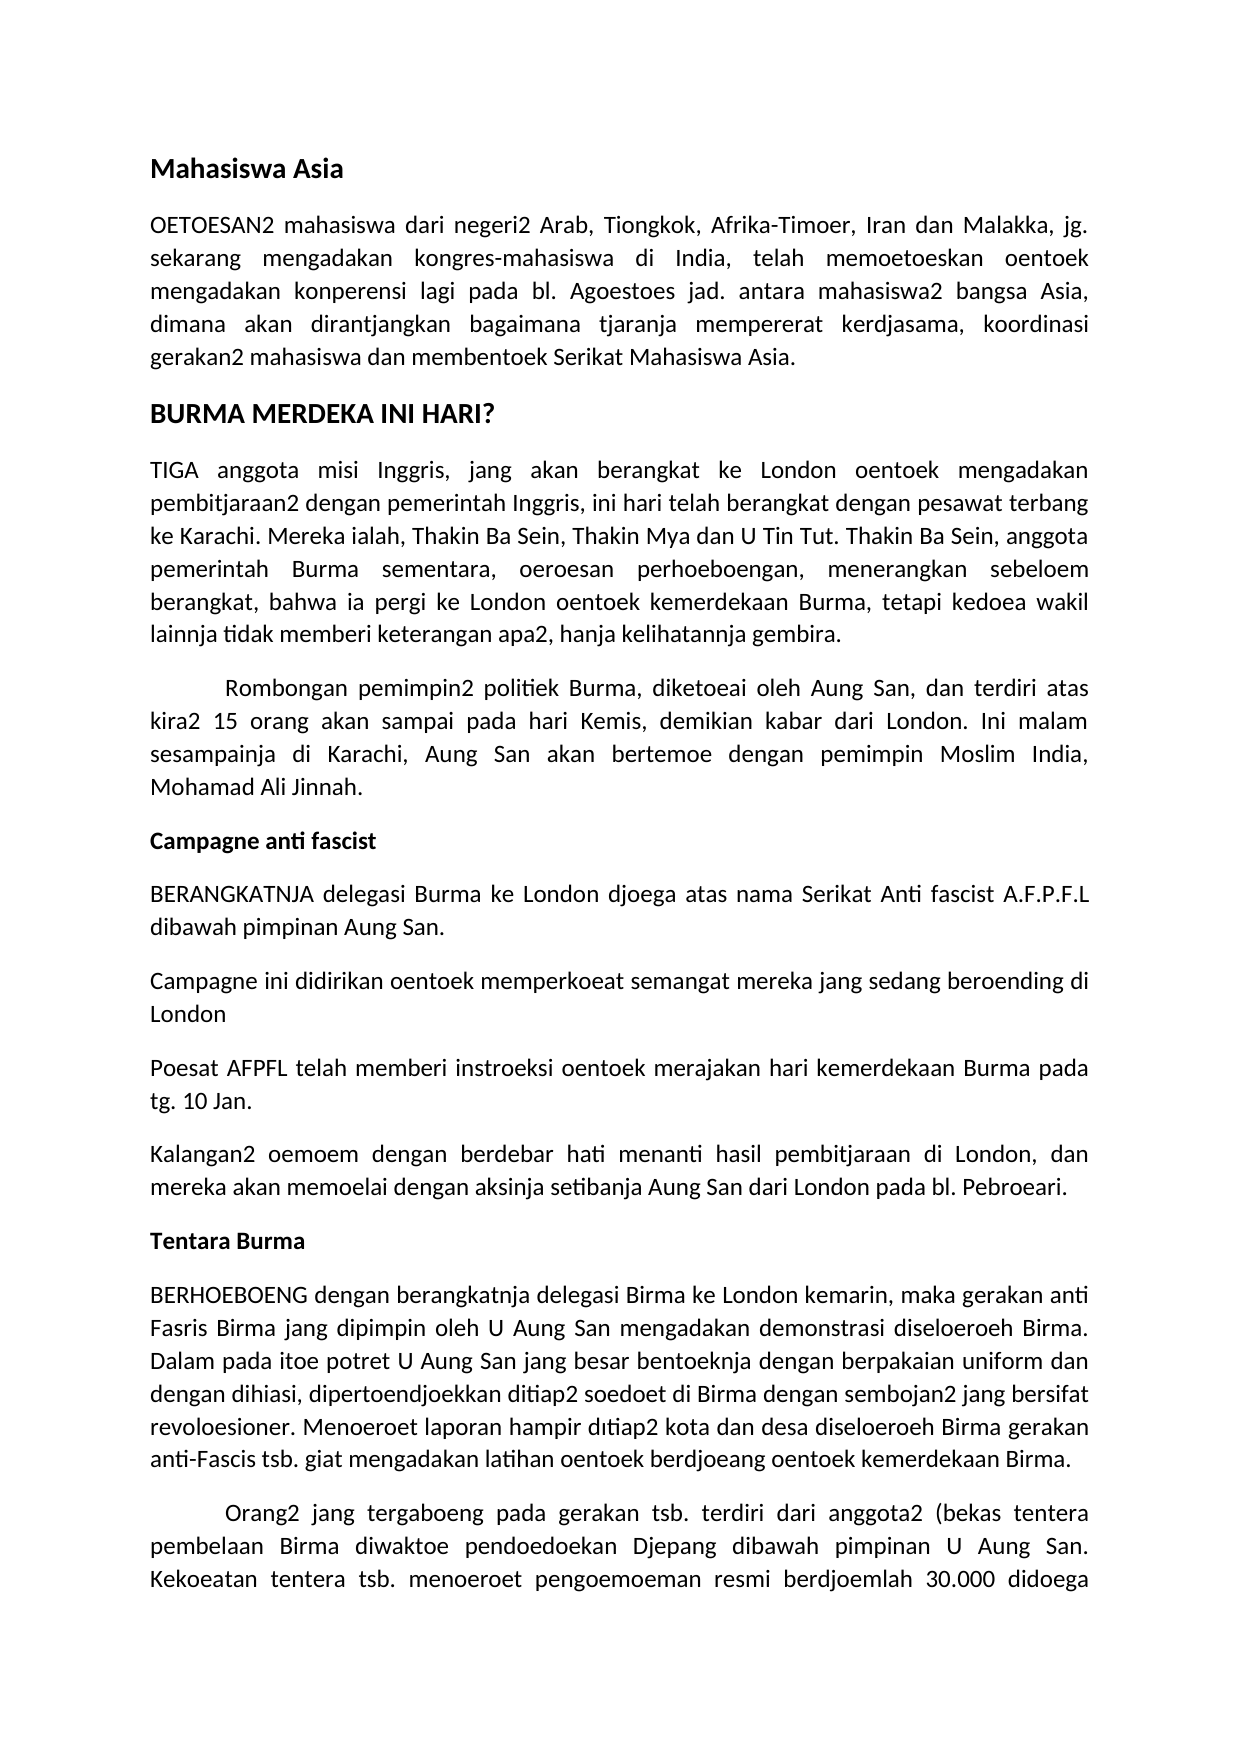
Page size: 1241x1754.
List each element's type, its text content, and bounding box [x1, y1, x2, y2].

text Tentara Burma [150, 1225, 1090, 1256]
text OETOESAN2 mahasiswa dari negeri2 Arab, Tiongkok, Afrika-Timoer, Iran dan Malakka, jg. sekarang mengadakan kongres-mahasiswa di India, telah memoetoeskan oentoek mengadakan konperensi lagi pada bl. Agoestoes jad. antara mahasiswa2 bangsa Asia, dimana akan dirantjangkan bagaimana tjaranja mempererat kerdjasama, koordinasi gerakan2 mahasiswa dan membentoek Serikat Mahasiswa Asia. [150, 209, 1090, 371]
text Kalangan2 oemoem dengan berdebar hati menanti hasil pembitjaraan di London, dan mereka akan memoelai dengan aksinja setibanja Aung San dari London pada bl. Pebroeari. [150, 1138, 1090, 1202]
text Campagne ini didirikan oentoek memperkoeat semangat mereka jang sedang beroending di London [150, 965, 1090, 1029]
text BURMA MERDEKA INI HARI? [150, 395, 1090, 430]
text BERHOEBOENG dengan berangkatnja delegasi Birma ke London kemarin, maka gerakan anti Fasris Birma jang dipimpin oleh U Aung San mengadakan demonstrasi diseloeroeh Birma. Dalam pada itoe potret U Aung San jang besar bentoeknja dengan berpakaian uniform dan dengan dihiasi, dipertoendjoekkan ditiap2 soedoet di Birma dengan sembojan2 jang bersifat revoloesioner. Menoeroet laporan hampir dıtiap2 kota dan desa diseloeroeh Birma gerakan anti-Fascis tsb. giat mengadakan latihan oentoek berdjoeang oentoek kemerdekaan Birma. [150, 1279, 1090, 1474]
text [150, 1497, 1090, 1594]
text TIGA anggota misi Inggris, jang akan berangkat ke London oentoek mengadakan pembitjaraan2 dengan pemerintah Inggris, ini hari telah berangkat dengan pesawat terbang ke Karachi. Mereka ialah, Thakin Ba Sein, Thakin Mya dan U Tin Tut. Thakin Ba Sein, anggota pemerintah Burma sementara, oeroesan perhoeboengan, menerangkan sebeloem berangkat, bahwa ia pergi ke London oentoek kemerdekaan Burma, tetapi kedoea wakil lainnja tidak memberi keterangan apa2, hanja kelihatannja gembira. [150, 454, 1090, 649]
text Rombongan pemimpin2 politiek Burma, diketoeai oleh Aung San, dan terdiri atas kira2 15 orang akan sampai pada hari Kemis, demikian kabar dari London. Ini malam sesampainja di Karachi, Aung San akan bertemoe dengan pemimpin Moslim India, Mohamad Ali Jinnah. [150, 672, 1090, 802]
text Campagne anti fascist [150, 825, 1090, 855]
text BERANGKATNJA delegasi Burma ke London djoega atas nama Serikat Anti fascist A.F.P.F.L dibawah pimpinan Aung San. [150, 878, 1090, 942]
text Poesat AFPFL telah memberi instroeksi oentoek merajakan hari kemerdekaan Burma pada tg. 10 Jan. [150, 1052, 1090, 1115]
text Mahasiswa Asia [150, 150, 1090, 186]
